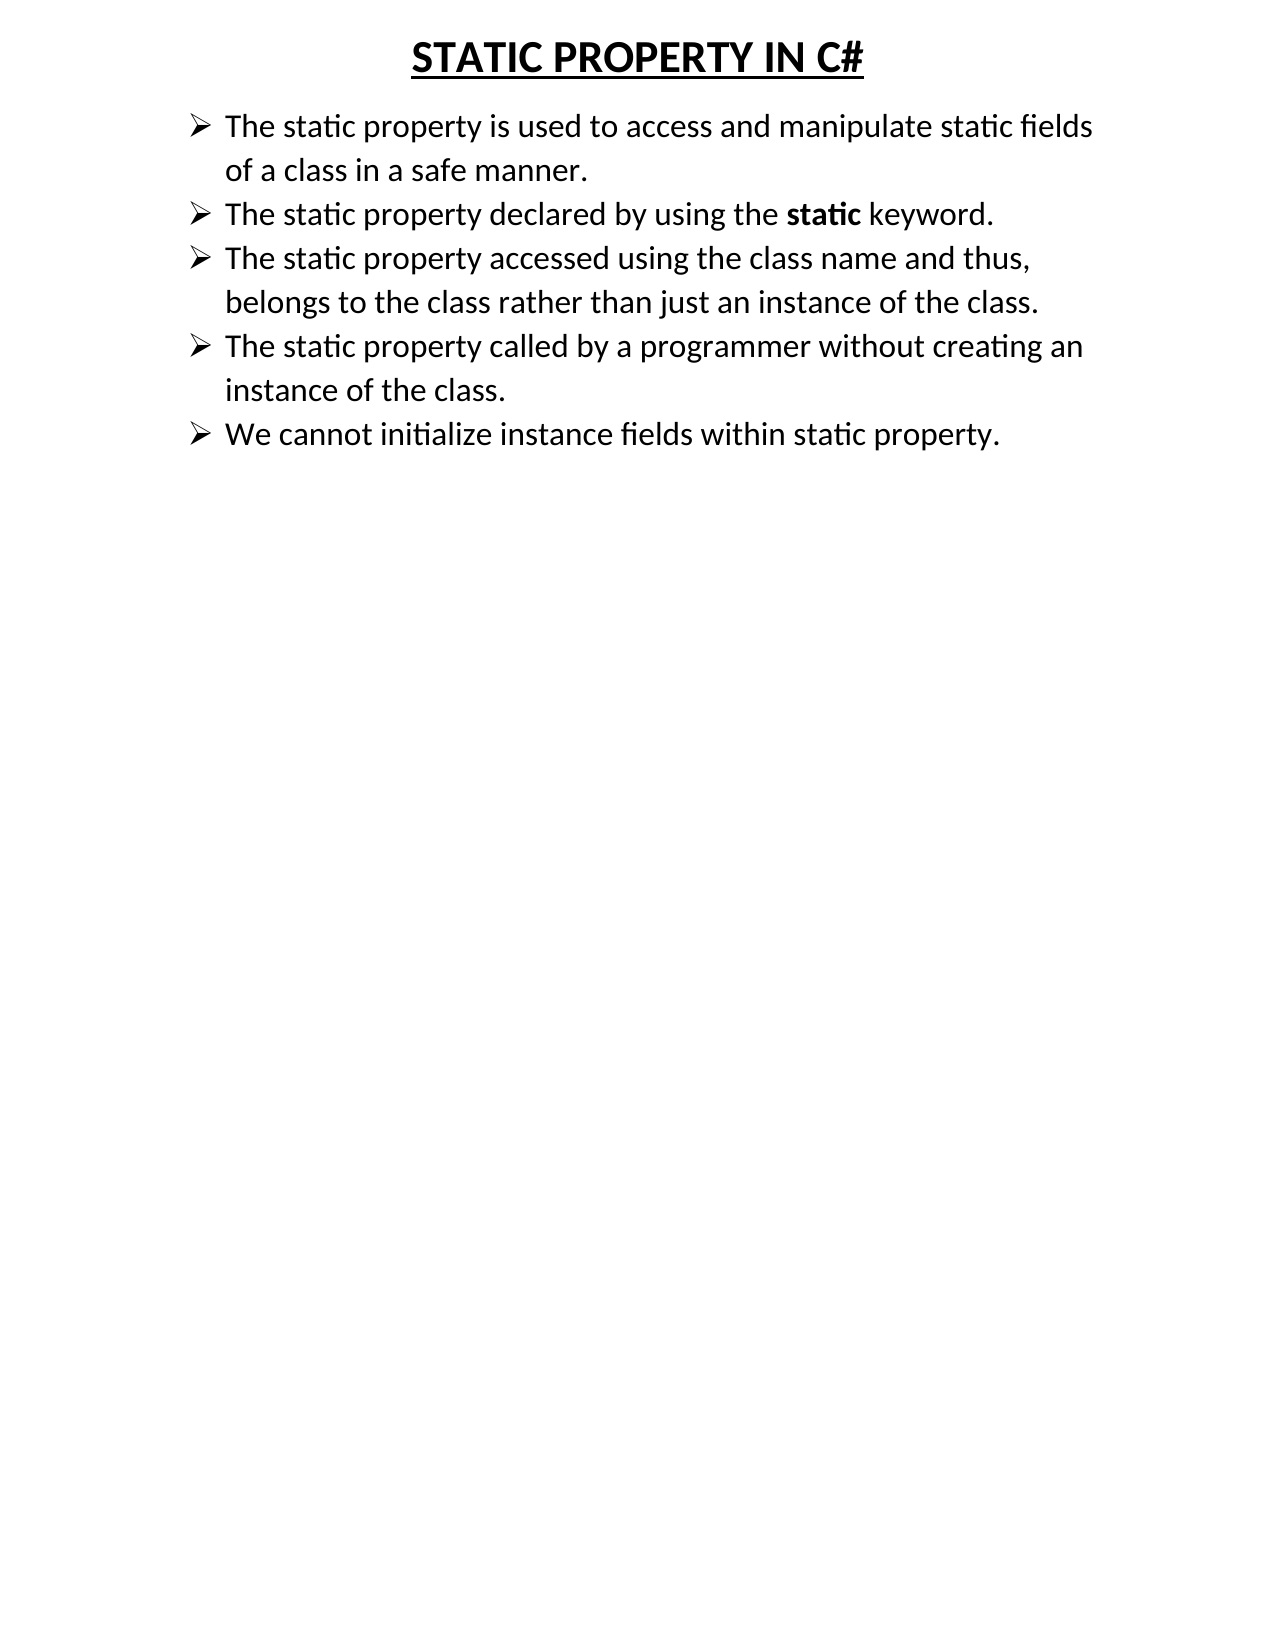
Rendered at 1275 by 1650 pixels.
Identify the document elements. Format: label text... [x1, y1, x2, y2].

list We cannot initialize instance fields within static property. [187, 413, 1125, 453]
list The static property is used to access and manipulate static fields of a class in a safe manner. [187, 105, 1125, 190]
list The static property declared by using the static keyword. [187, 193, 1125, 234]
text STATIC PROPERTY IN C# [150, 28, 1125, 84]
list The static property accessed using the class name and thus, belongs to the class rather than just an instance of the class. [187, 237, 1125, 322]
list The static property called by a programmer without creating an instance of the class. [187, 325, 1125, 409]
